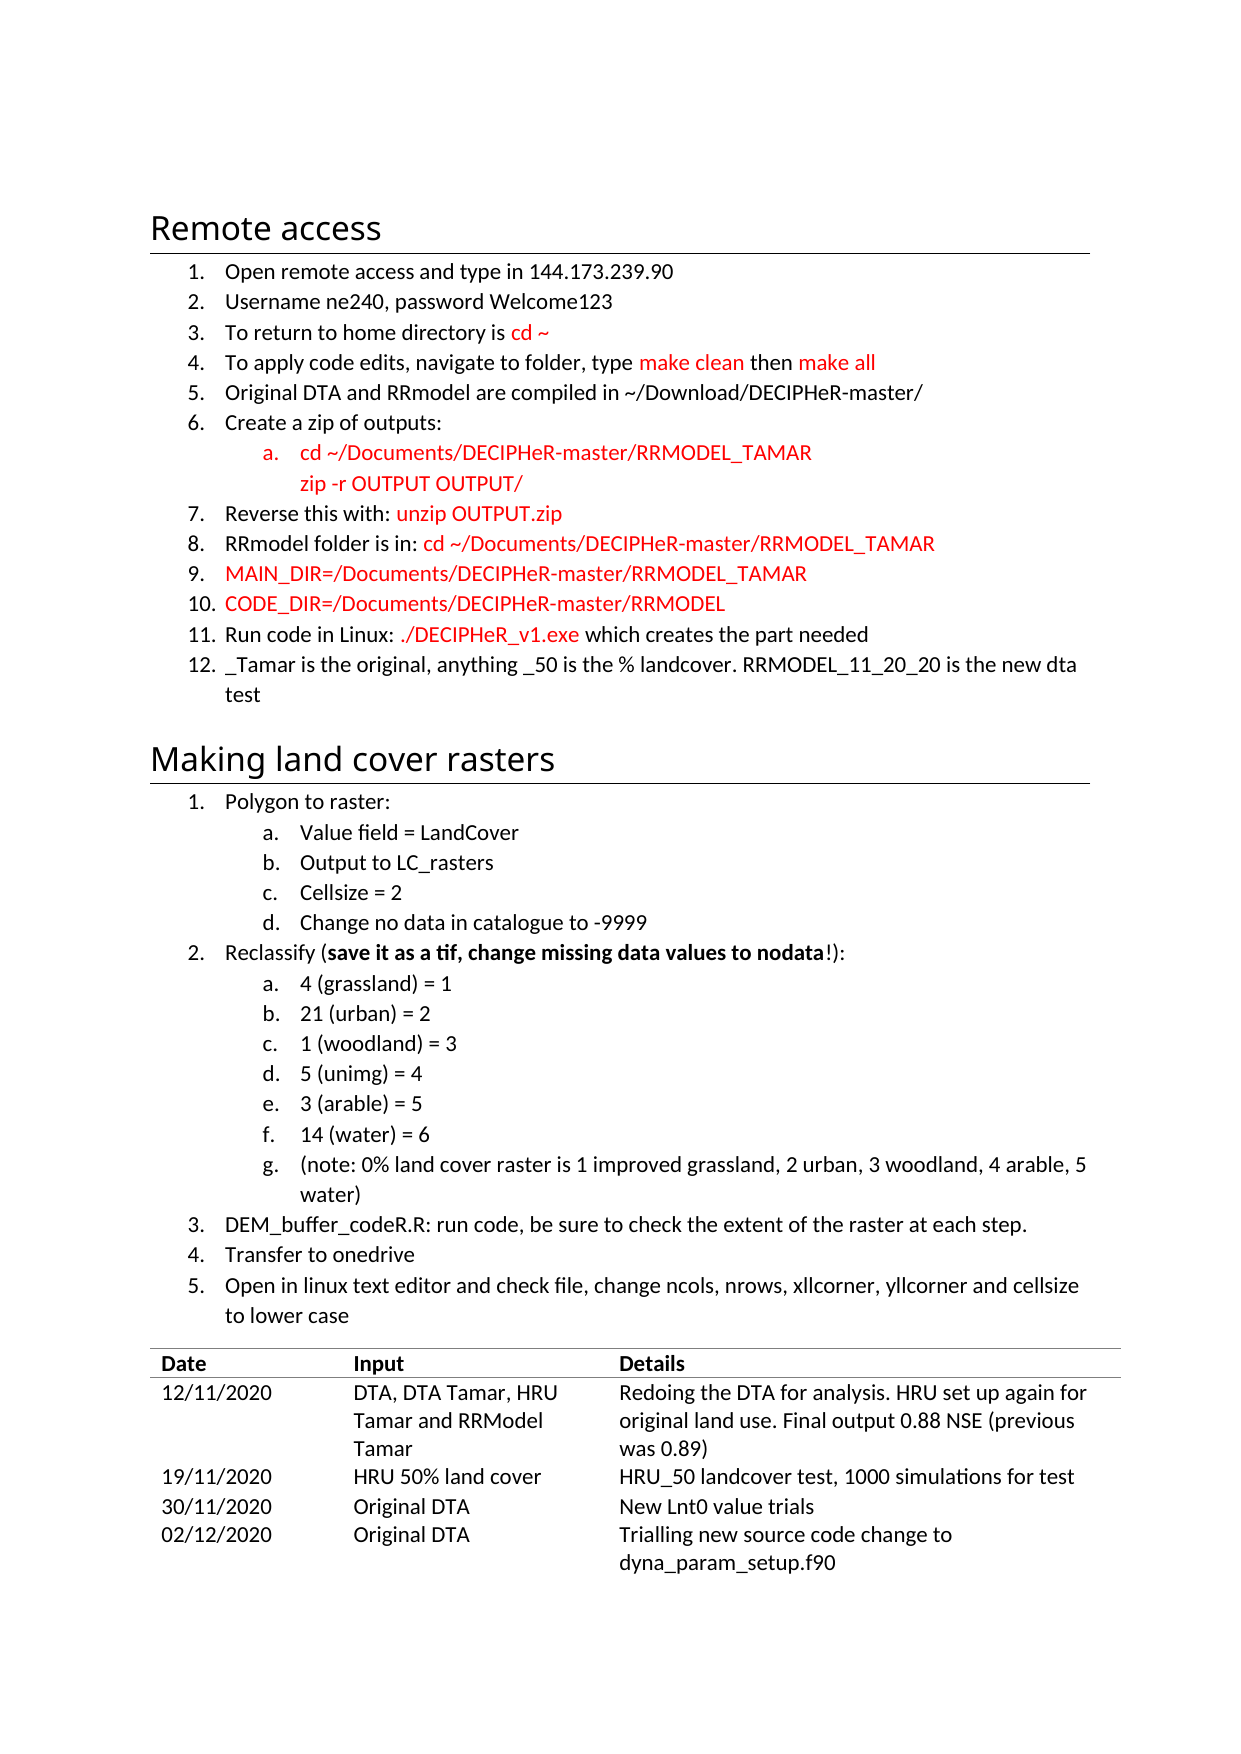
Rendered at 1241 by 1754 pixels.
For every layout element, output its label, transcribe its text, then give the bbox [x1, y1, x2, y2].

table_header Details [608, 1349, 1121, 1377]
table_header Date [150, 1349, 342, 1377]
list 21 (urban) = 2 [262, 999, 1090, 1027]
list 1 (woodland) = 3 [262, 1029, 1090, 1057]
list Value field = LandCover [262, 818, 1090, 846]
table_cell 30/11/2020 [150, 1492, 342, 1520]
list To return to home directory is cd ~ [187, 318, 1090, 346]
list Transfer to onedrive [187, 1241, 1090, 1269]
table_cell Original DTA [342, 1492, 608, 1520]
table_header Input [342, 1349, 608, 1377]
list Open in linux text editor and check file, change ncols, nrows, xllcorner, yllcorner and cellsize to lower case [187, 1271, 1090, 1329]
list 4 (grassland) = 1 [262, 969, 1090, 997]
list cd ~/Documents/DECIPHeR-master/RRMODEL_TAMAR [262, 438, 1090, 467]
list To apply code edits, navigate to folder, type make clean then make all [187, 348, 1090, 376]
list 5 (unimg) = 4 [262, 1059, 1090, 1087]
subtitle Making land cover rasters [150, 735, 1090, 783]
list DEM_buffer_codeR.R: run code, be sure to check the extent of the raster at each step. [187, 1210, 1090, 1238]
list Open remote access and type in 144.173.239.90 [187, 257, 1090, 285]
list 3 (arable) = 5 [262, 1089, 1090, 1118]
list MAIN_DIR=/Documents/DECIPHeR-master/RRMODEL_TAMAR [187, 559, 1090, 587]
table_cell HRU_50 landcover test, 1000 simulations for test [608, 1463, 1121, 1492]
list Create a zip of outputs: [187, 408, 1090, 436]
table_cell Original DTA [342, 1520, 608, 1576]
table_cell HRU 50% land cover [342, 1463, 608, 1492]
list _Tamar is the original, anything _50 is the % landcover. RRMODEL_11_20_20 is the new dta test [187, 650, 1090, 708]
list Change no data in catalogue to -9999 [262, 908, 1090, 936]
list Reverse this with: unzip OUTPUT.zip [187, 499, 1090, 527]
list (note: 0% land cover raster is 1 improved grassland, 2 urban, 3 woodland, 4 arable, 5 water) [262, 1150, 1090, 1208]
list CODE_DIR=/Documents/DECIPHeR-master/RRMODEL [187, 589, 1090, 618]
list Original DTA and RRmodel are compiled in ~/Download/DECIPHeR-master/ [187, 378, 1090, 406]
table_cell Redoing the DTA for analysis. HRU set up again for original land use. Final output 0.88 NSE (previous was 0.89) [608, 1378, 1121, 1462]
list Reclassify (save it as a tif, change missing data values to nodata!): [187, 938, 1090, 967]
list 14 (water) = 6 [262, 1120, 1090, 1148]
table_cell 02/12/2020 [150, 1520, 342, 1576]
table_cell DTA, DTA Tamar, HRU Tamar and RRModel Tamar [342, 1378, 608, 1462]
table_cell Trialling new source code change to dyna_param_setup.f90 [608, 1520, 1121, 1576]
list Output to LC_rasters [262, 848, 1090, 876]
subtitle Remote access [150, 205, 1090, 253]
list Run code in Linux: ./DECIPHeR_v1.exe which creates the part needed [187, 620, 1090, 648]
list Username ne240, password Welcome123 [187, 287, 1090, 316]
list Polygon to raster: [187, 787, 1090, 816]
list RRmodel folder is in: cd ~/Documents/DECIPHeR-master/RRMODEL_TAMAR [187, 529, 1090, 557]
table_cell 12/11/2020 [150, 1378, 342, 1462]
table_cell New Lnt0 value trials [608, 1492, 1121, 1520]
table_cell 19/11/2020 [150, 1463, 342, 1492]
list zip -r OUTPUT OUTPUT/ [300, 469, 1090, 497]
list Cellsize = 2 [262, 878, 1090, 906]
